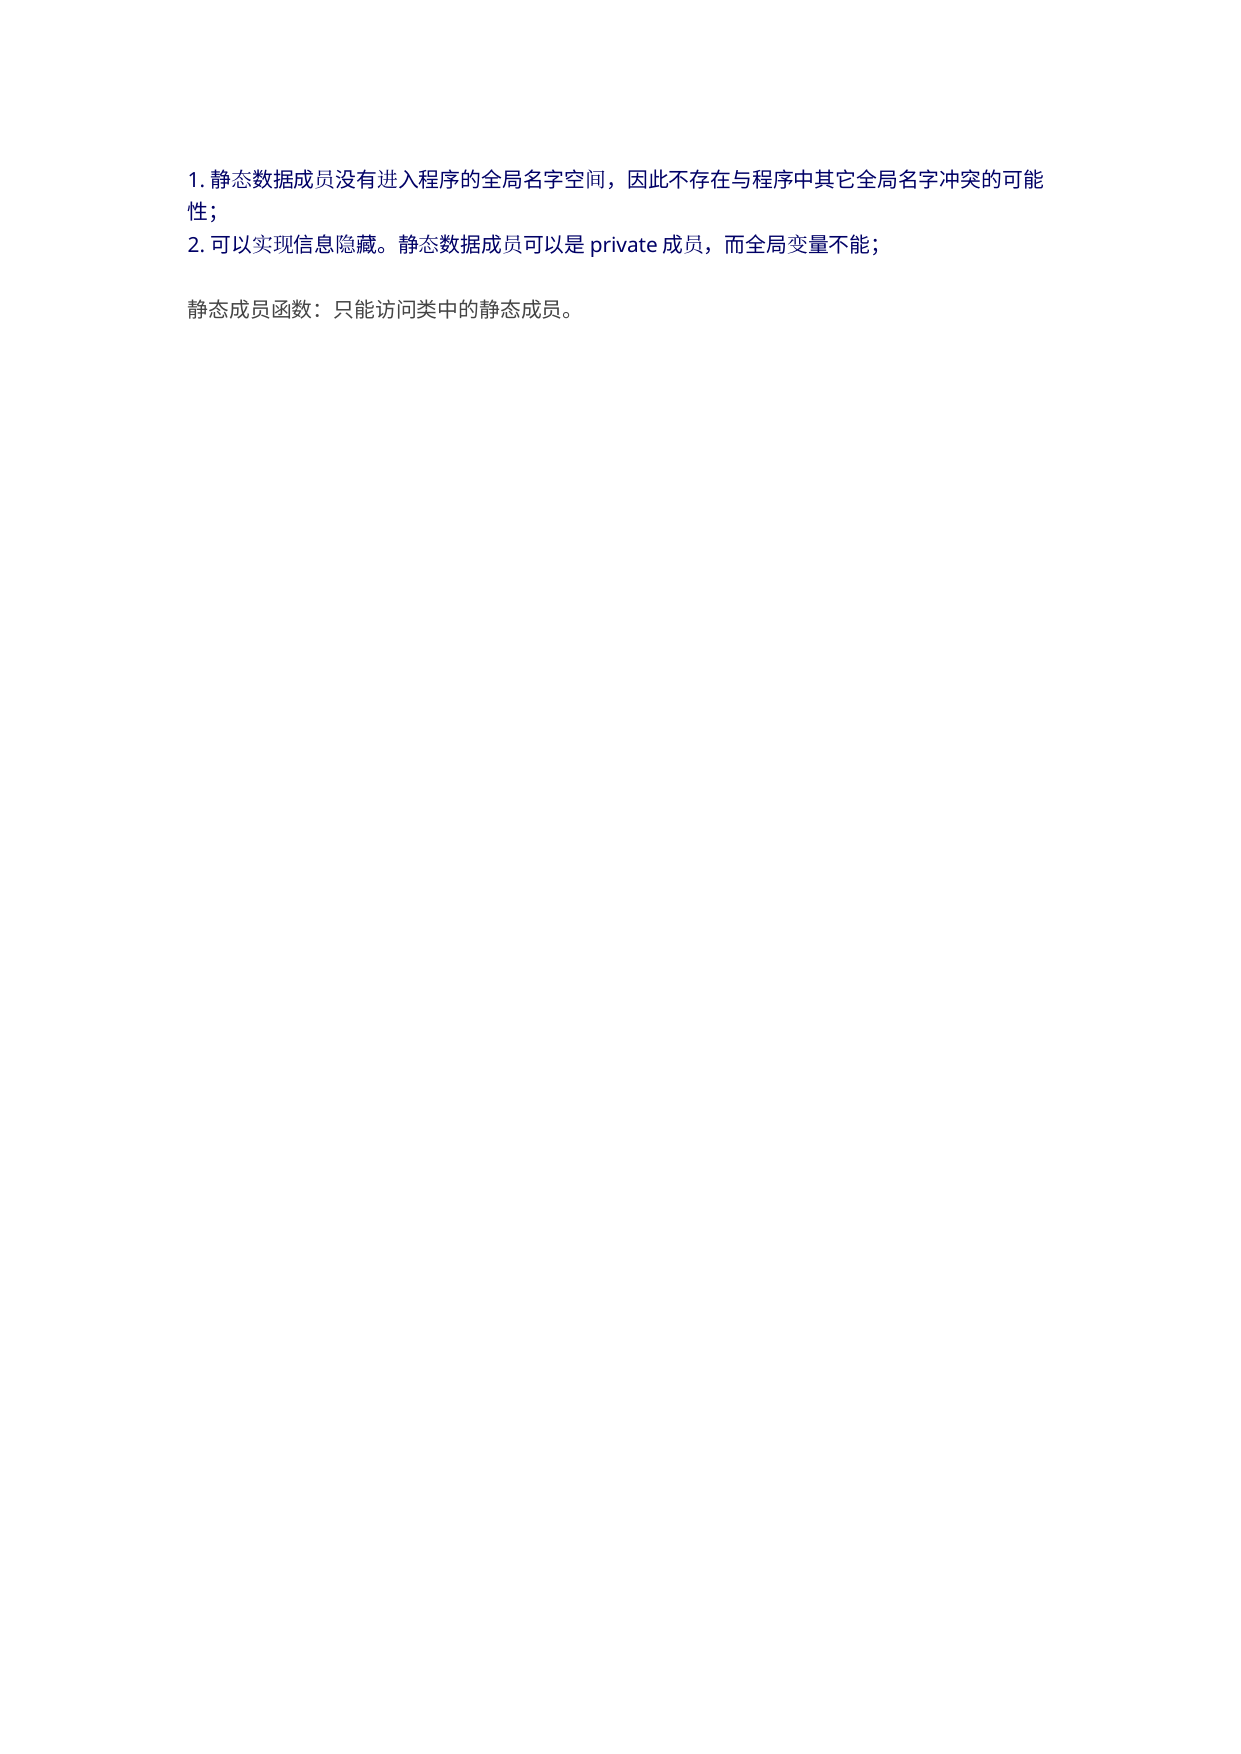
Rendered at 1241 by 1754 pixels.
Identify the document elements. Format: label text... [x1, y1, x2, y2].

text 1. 静态数据成员没有进入程序的全局名字空间，因此不存在与程序中其它全局名字冲突的可能性； 2. 可以实现信息隐藏。静态数据成员可以是private成员，而全局变量不能； [187, 162, 1053, 259]
text 静态成员函数：只能访问类中的静态成员。 [187, 292, 1053, 324]
